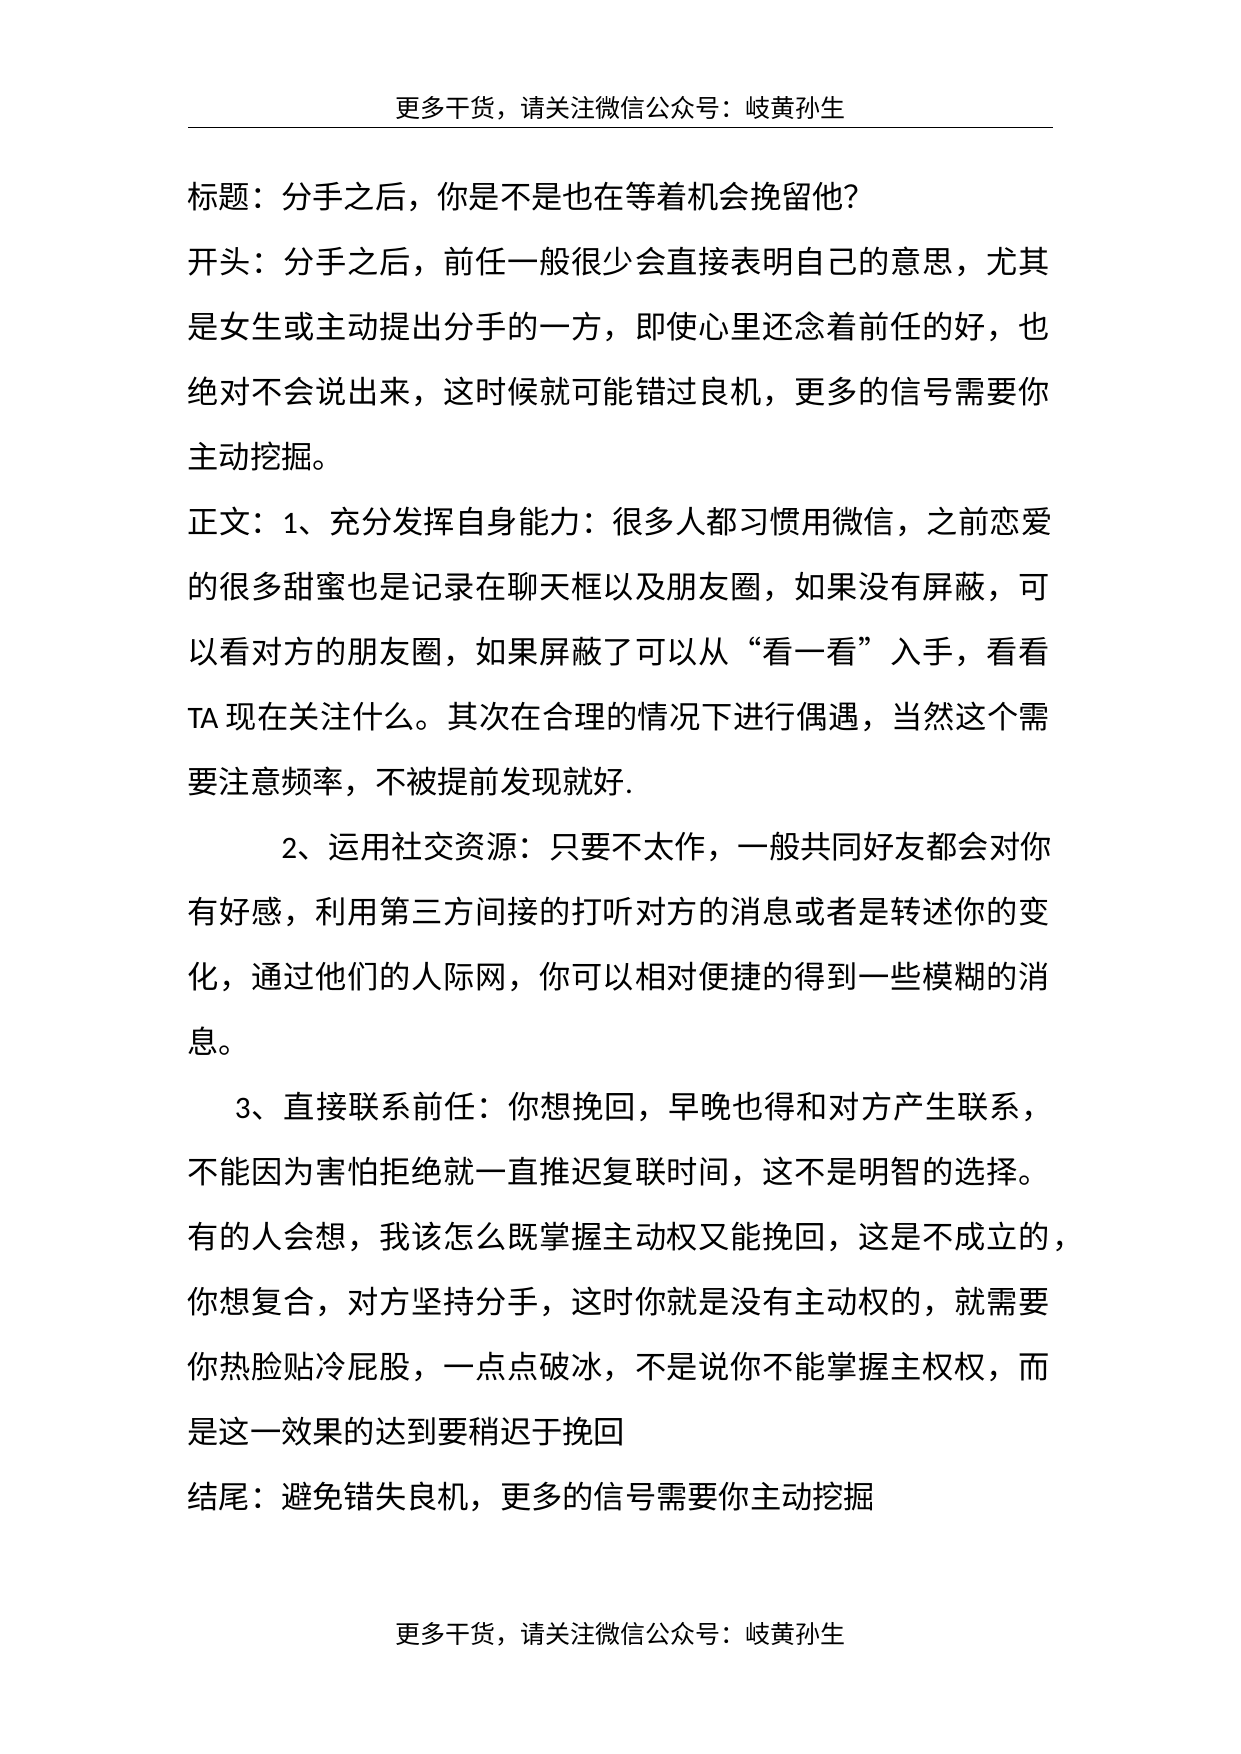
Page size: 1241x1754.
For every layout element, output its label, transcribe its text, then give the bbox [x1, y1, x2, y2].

text 开头：分手之后，前任一般很少会直接表明自己的意思，尤其是女生或主动提出分手的一方，即使心里还念着前任的好，也绝对不会说出来，这时候就可能错过良机，更多的信号需要你主动挖掘。 [187, 227, 1053, 487]
text 3、直接联系前任：你想挽回，早晚也得和对方产生联系，不能因为害怕拒绝就一直推迟复联时间，这不是明智的选择。有的人会想，我该怎么既掌握主动权又能挽回，这是不成立的，你想复合，对方坚持分手，这时你就是没有主动权的，就需要你热脸贴冷屁股，一点点破冰，不是说你不能掌握主权权，而是这一效果的达到要稍迟于挽回 [187, 1072, 1053, 1462]
text 结尾：避免错失良机，更多的信号需要你主动挖掘 [187, 1462, 1053, 1527]
text 正文：1、充分发挥自身能力：很多人都习惯用微信，之前恋爱的很多甜蜜也是记录在聊天框以及朋友圈，如果没有屏蔽，可以看对方的朋友圈，如果屏蔽了可以从“看一看”入手，看看TA现在关注什么。其次在合理的情况下进行偶遇，当然这个需要注意频率，不被提前发现就好. [187, 487, 1053, 812]
text 2、运用社交资源：只要不太作，一般共同好友都会对你有好感，利用第三方间接的打听对方的消息或者是转述你的变化，通过他们的人际网，你可以相对便捷的得到一些模糊的消息。 [187, 812, 1053, 1072]
text 标题：分手之后，你是不是也在等着机会挽留他？ [187, 162, 1053, 227]
